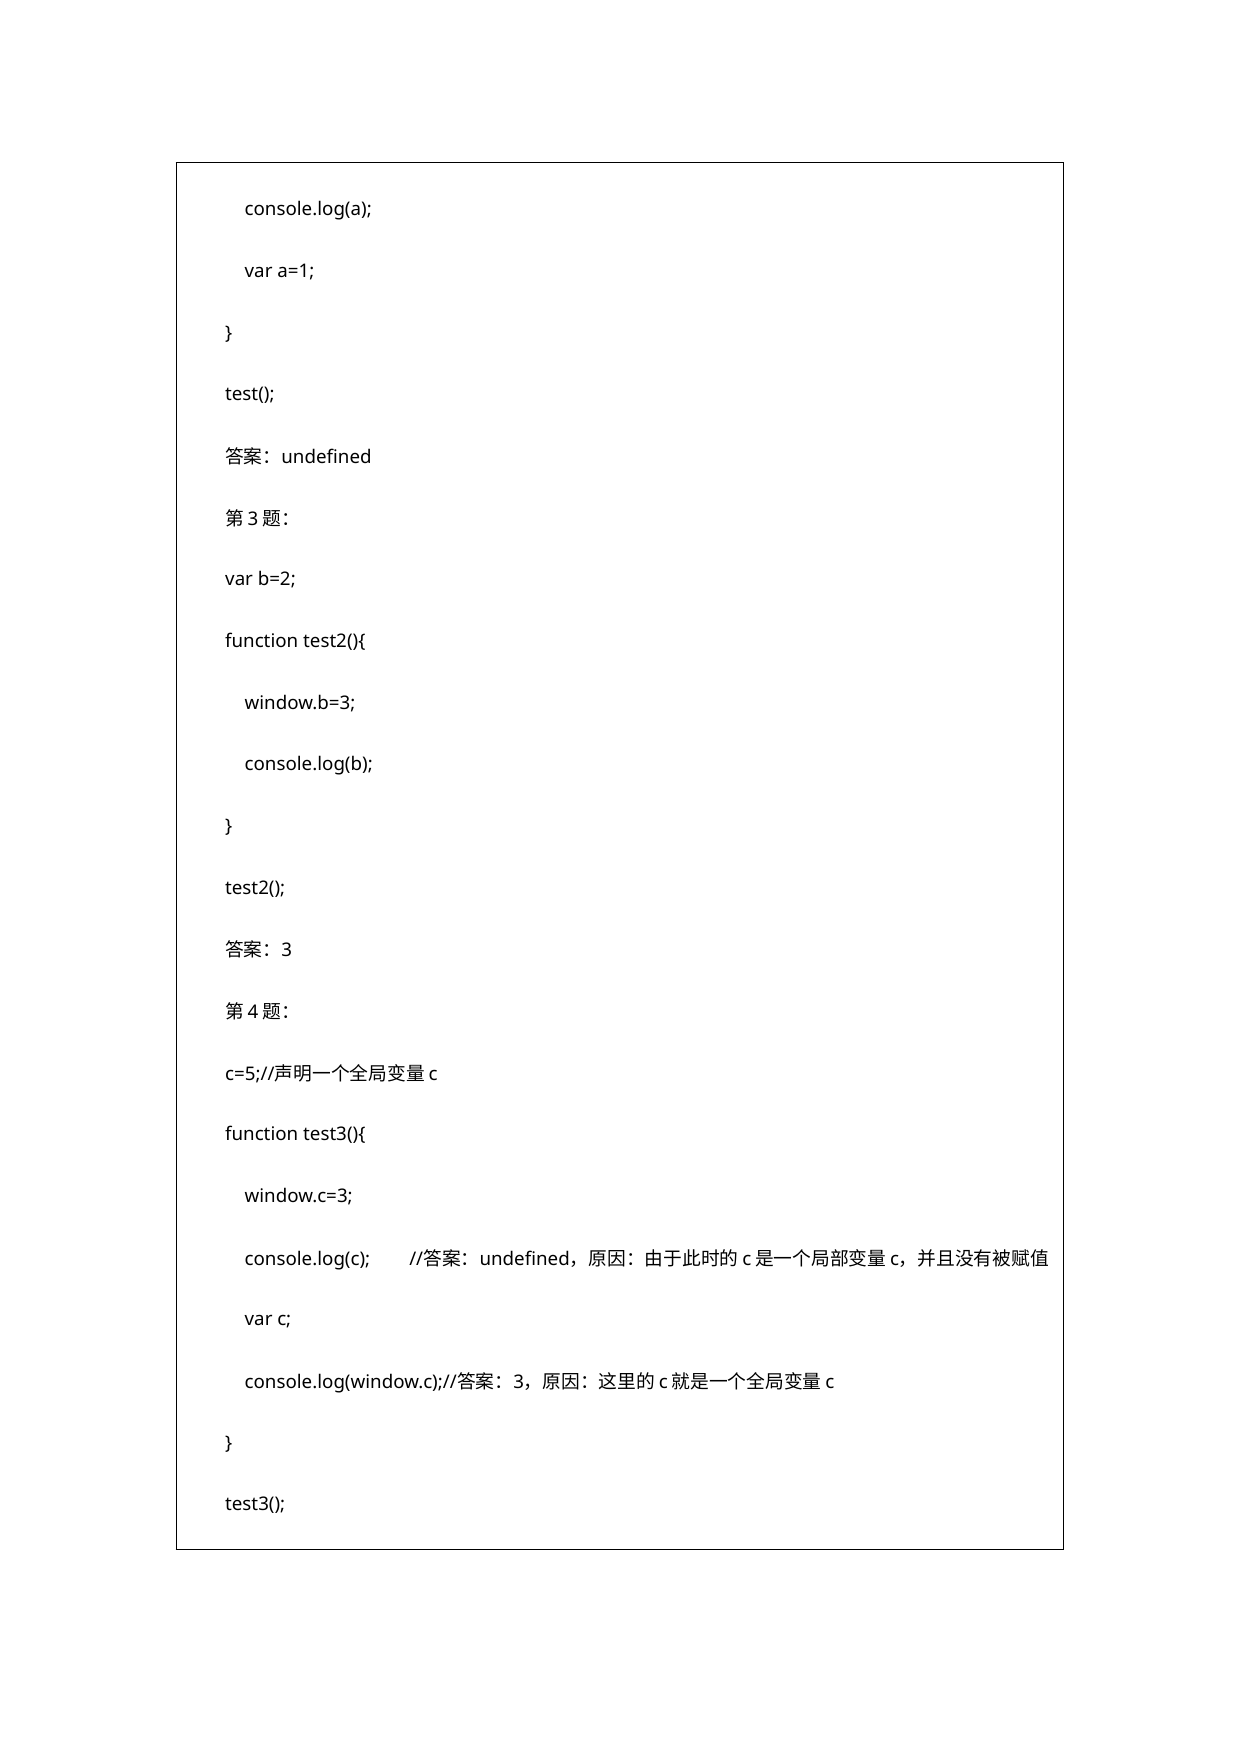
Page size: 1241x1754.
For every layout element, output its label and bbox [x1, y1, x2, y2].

table_header [177, 163, 1063, 1549]
